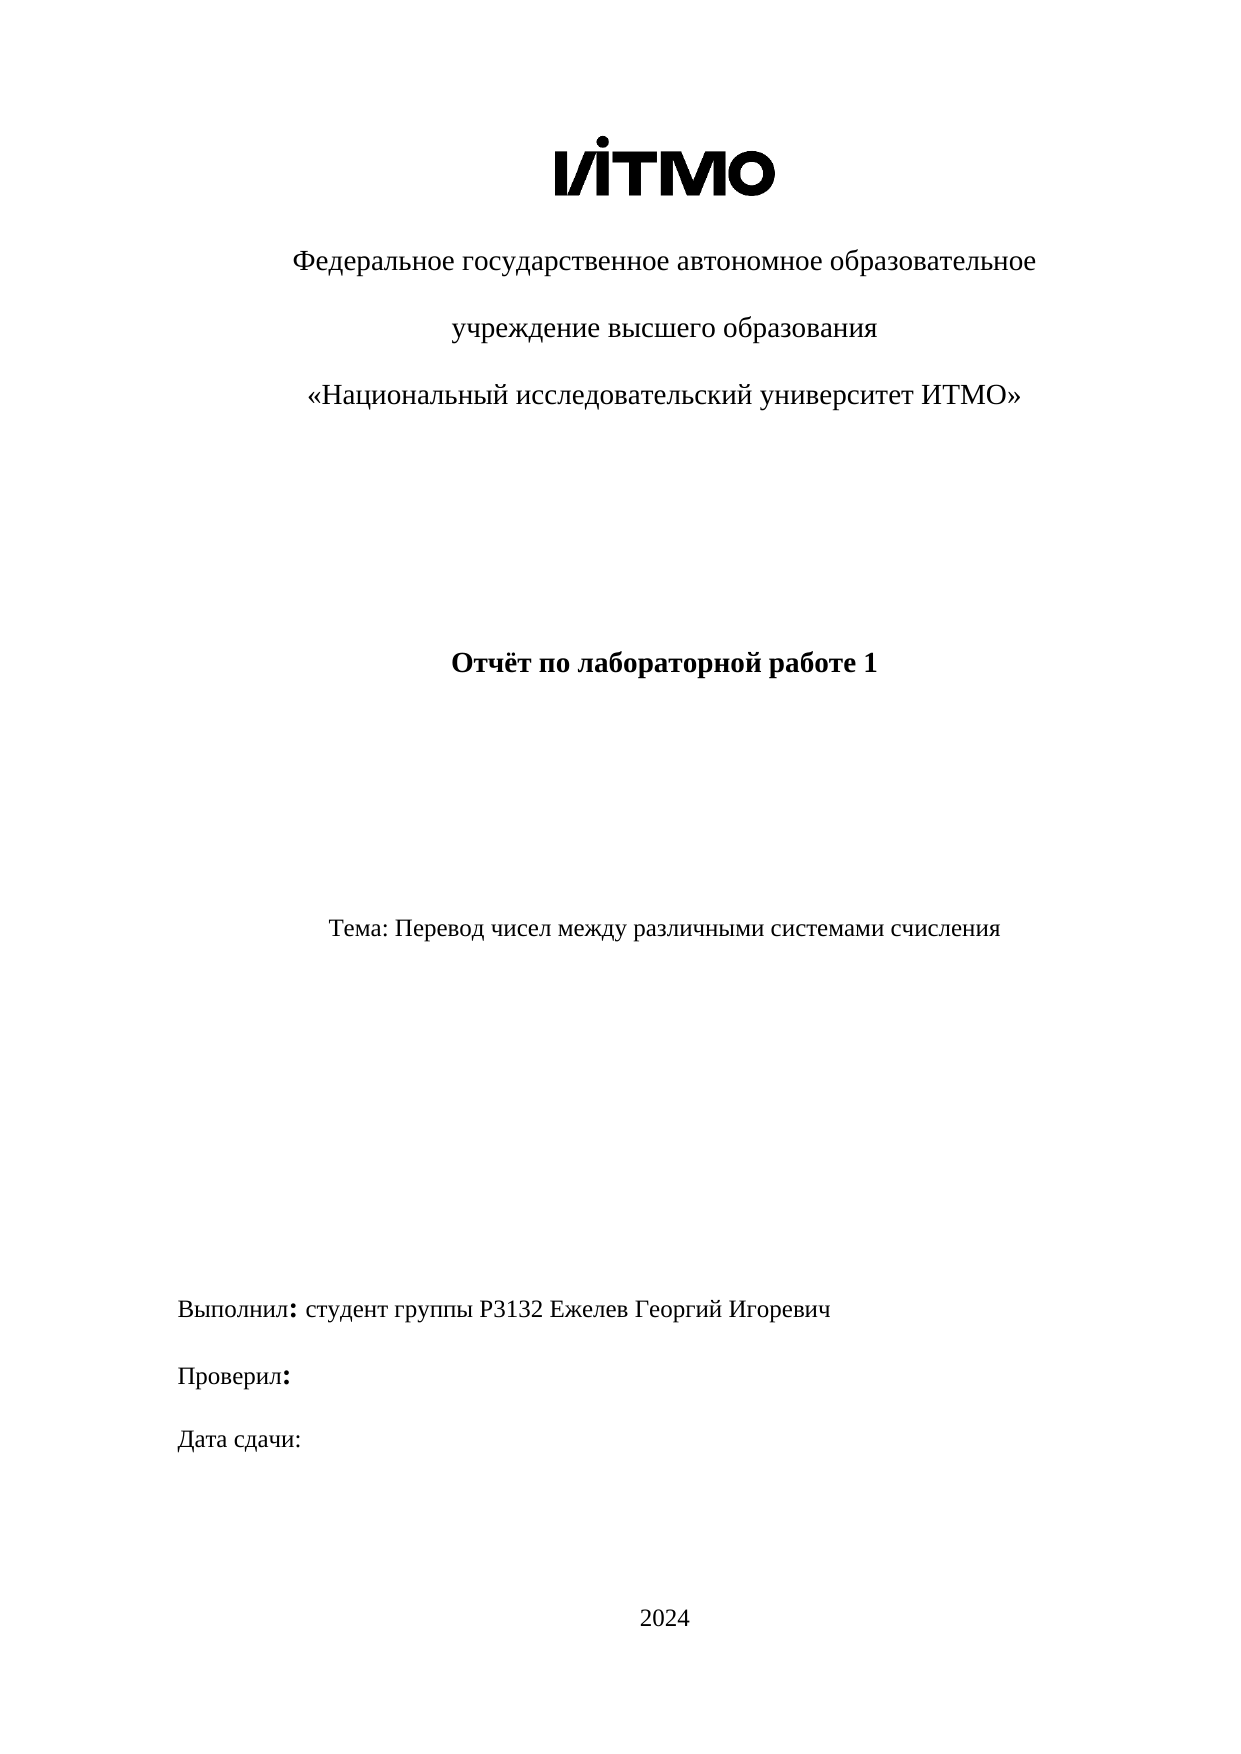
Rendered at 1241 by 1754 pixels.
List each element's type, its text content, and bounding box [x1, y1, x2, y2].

text Тема: Перевод чисел между различными системами счисления [177, 913, 1152, 942]
text 2024 [177, 1603, 1152, 1632]
picture [544, 118, 785, 213]
text Дата сдачи: [177, 1424, 1152, 1453]
text учреждение высшего образования [177, 310, 1152, 344]
text Выполнил: студент группы Р3132 Ежелев Георгий Игоревич [177, 1290, 1152, 1323]
text «Национальный исследовательский университет ИТМО» [177, 377, 1152, 411]
text Отчёт по лабораторной работе 1 [177, 645, 1152, 679]
text Федеральное государственное автономное образовательное [177, 243, 1152, 277]
text Проверил: [177, 1357, 1152, 1390]
